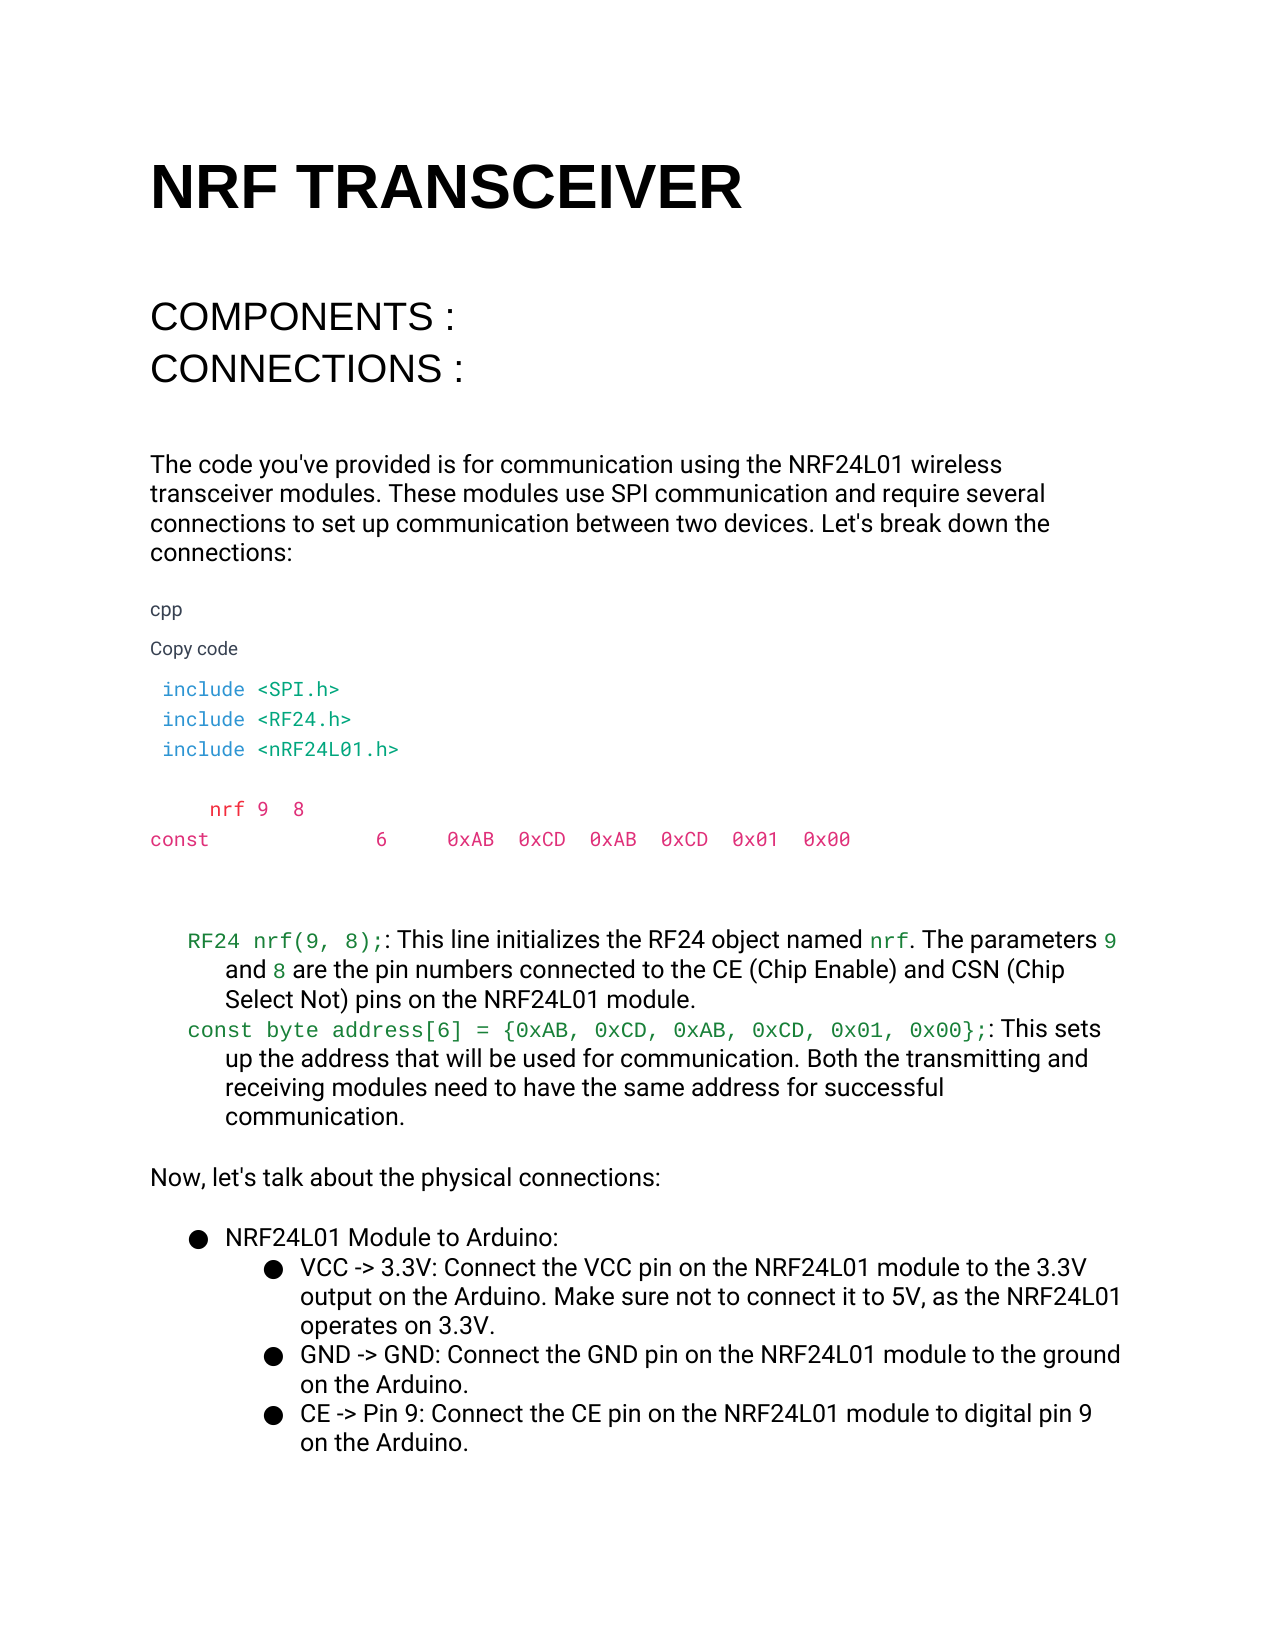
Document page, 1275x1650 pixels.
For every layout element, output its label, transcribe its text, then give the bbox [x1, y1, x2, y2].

text const byte address[6] = {0xAB, 0xCD, 0xAB, 0xCD, 0x01, 0x00}; [150, 826, 1125, 852]
text #include <SPI.h> [150, 676, 1125, 702]
text RF24 nrf(9, 8); // CE, CSN [150, 796, 1125, 822]
text #include <nRF24L01.h> [150, 736, 1125, 762]
list RF24 nrf(9, 8);: This line initializes the RF24 object named nrf. The parameters 9 and 8 are the pin numbers connected to the CE (Chip Enable) and CSN (Chip Select Not) pins on the NRF24L01 module. [187, 925, 1125, 1014]
text Now, let's talk about the physical connections: [150, 1163, 1125, 1192]
list VCC -> 3.3V: Connect the VCC pin on the NRF24L01 module to the 3.3V output on the Arduino. Make sure not to connect it to 5V, as the NRF24L01 operates on 3.3V. [262, 1253, 1125, 1341]
list CE -> Pin 9: Connect the CE pin on the NRF24L01 module to digital pin 9 on the Arduino. [262, 1399, 1125, 1458]
list GND -> GND: Connect the GND pin on the NRF24L01 module to the ground on the Arduino. [262, 1341, 1125, 1399]
text The code you've provided is for communication using the NRF24L01 wireless transceiver modules. These modules use SPI communication and require several connections to set up communication between two devices. Let's break down the connections: [150, 450, 1125, 567]
text CONNECTIONS : [150, 345, 1125, 391]
text COMPONENTS : [150, 293, 1125, 339]
text NRF TRANSCEIVER [150, 150, 1125, 222]
text Copy code [150, 638, 1125, 660]
text #include <RF24.h> [150, 706, 1125, 732]
list NRF24L01 Module to Arduino: [187, 1223, 1125, 1253]
text cpp [150, 598, 1125, 622]
list const byte address[6] = {0xAB, 0xCD, 0xAB, 0xCD, 0x01, 0x00};: This sets up the address that will be used for communication. Both the transmitting and receiving modules need to have the same address for successful communication. [187, 1014, 1125, 1132]
